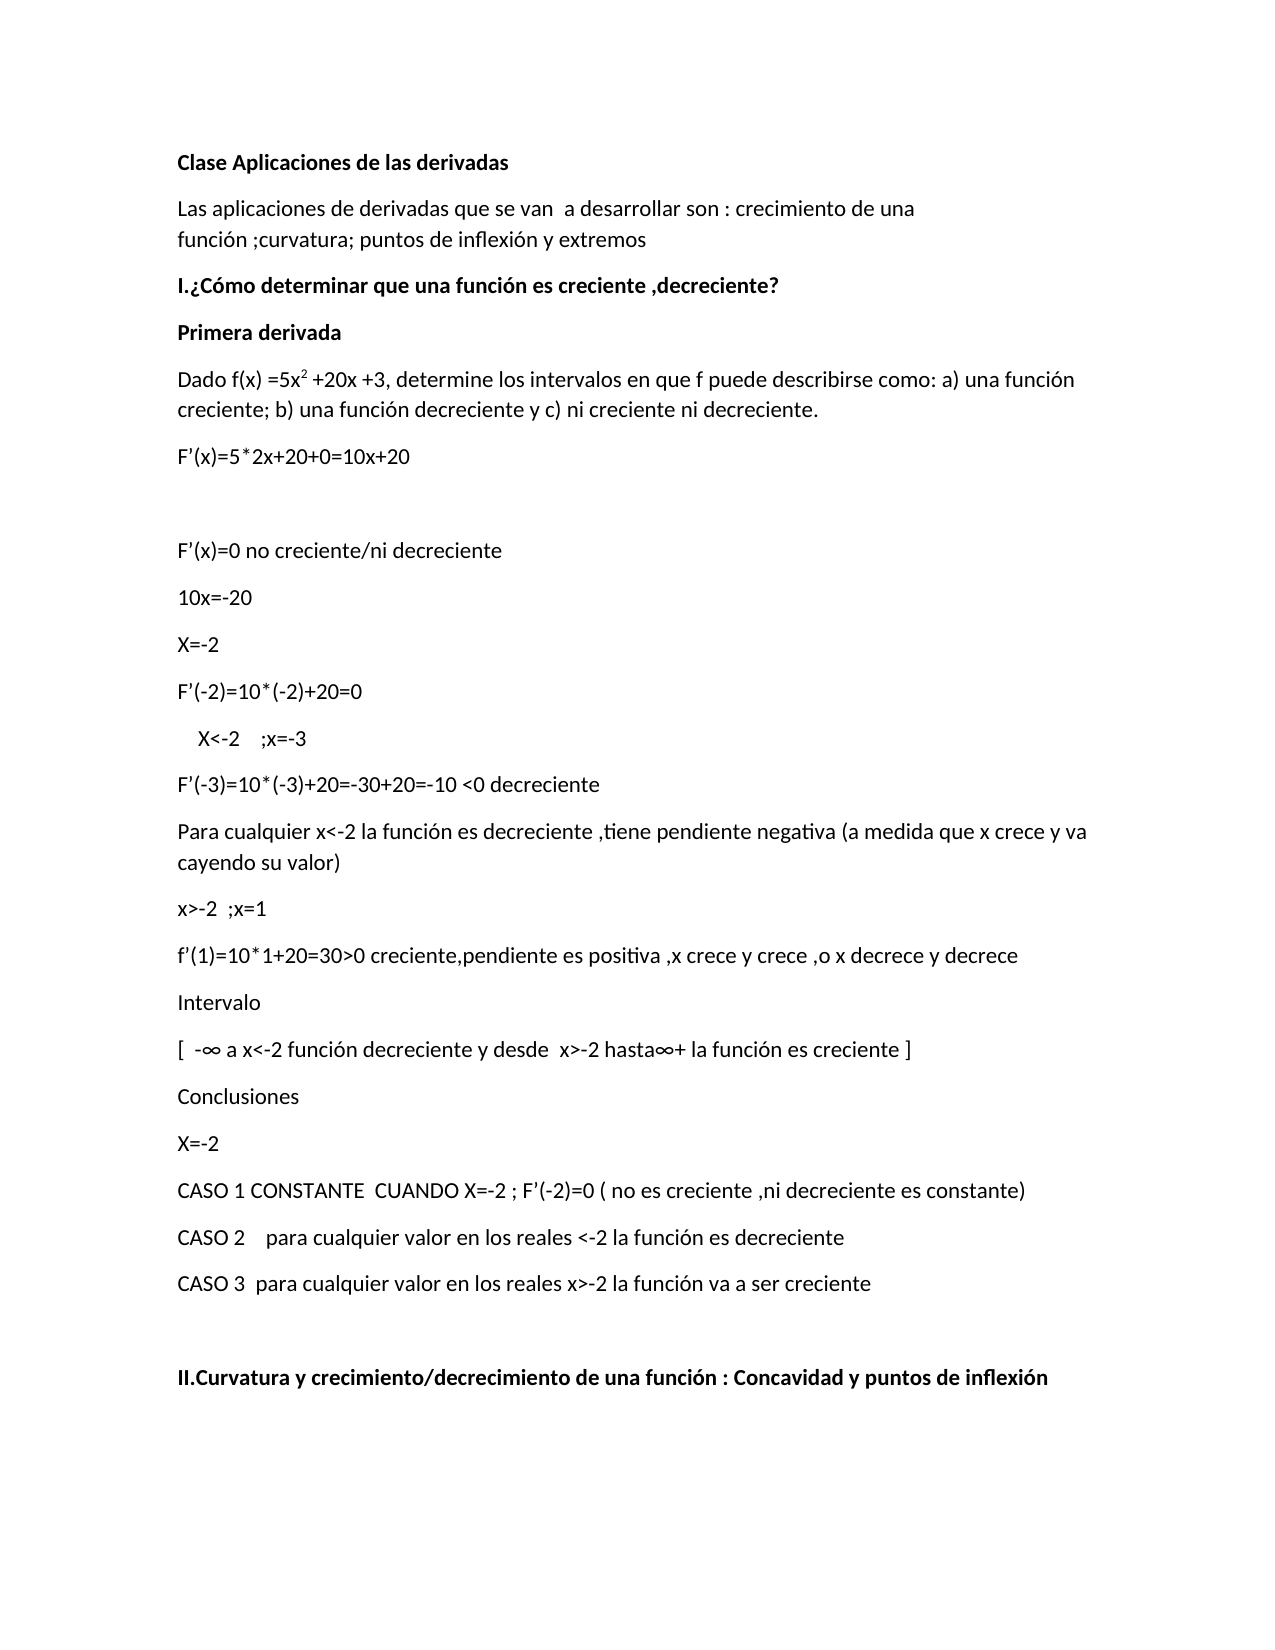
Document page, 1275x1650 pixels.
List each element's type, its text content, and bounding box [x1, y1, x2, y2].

text f’(1)=10*1+20=30>0 creciente,pendiente es positiva ,x crece y crece ,o x decrece y decrece [177, 941, 1098, 969]
text Las aplicaciones de derivadas que se van a desarrollar son : crecimiento de una función ;curvatura; puntos de inflexión y extremos [177, 194, 1098, 253]
text I.¿Cómo determinar que una función es creciente ,decreciente? [177, 272, 1098, 299]
text II.Curvatura y crecimiento/decrecimiento de una función : Concavidad y puntos de inflexión [177, 1363, 1098, 1391]
text X<-2 ;x=-3 [177, 724, 1098, 752]
text Para cualquier x<-2 la función es decreciente ,tiene pendiente negativa (a medida que x crece y va cayendo su valor) [177, 817, 1098, 876]
text Primera derivada [177, 318, 1098, 346]
text X=-2 [177, 630, 1098, 658]
text F’(x)=5*2x+20+0=10x+20 [177, 442, 1098, 470]
text F’(-2)=10*(-2)+20=0 [177, 677, 1098, 705]
text F’(x)=0 no creciente/ni decreciente [177, 536, 1098, 564]
text CASO 1 CONSTANTE CUANDO X=-2 ; F’(-2)=0 ( no es creciente ,ni decreciente es constante) [177, 1176, 1098, 1204]
text Conclusiones [177, 1082, 1098, 1110]
text Clase Aplicaciones de las derivadas [177, 148, 1098, 176]
text [ -∞ a x<-2 función decreciente y desde x>-2 hasta∞+ la función es creciente ] [177, 1035, 1098, 1063]
text F’(-3)=10*(-3)+20=-30+20=-10 <0 decreciente [177, 771, 1098, 798]
text CASO 2 para cualquier valor en los reales <-2 la función es decreciente [177, 1223, 1098, 1251]
text 10x=-20 [177, 583, 1098, 611]
text X=-2 [177, 1129, 1098, 1157]
text Intervalo [177, 988, 1098, 1016]
text Dado f(x) =5x2 +20x +3, determine los intervalos en que f puede describirse como: a) una función creciente; b) una función decreciente y c) ni creciente ni decreciente. [177, 365, 1098, 423]
text CASO 3 para cualquier valor en los reales x>-2 la función va a ser creciente [177, 1269, 1098, 1297]
text x>-2 ;x=1 [177, 894, 1098, 922]
